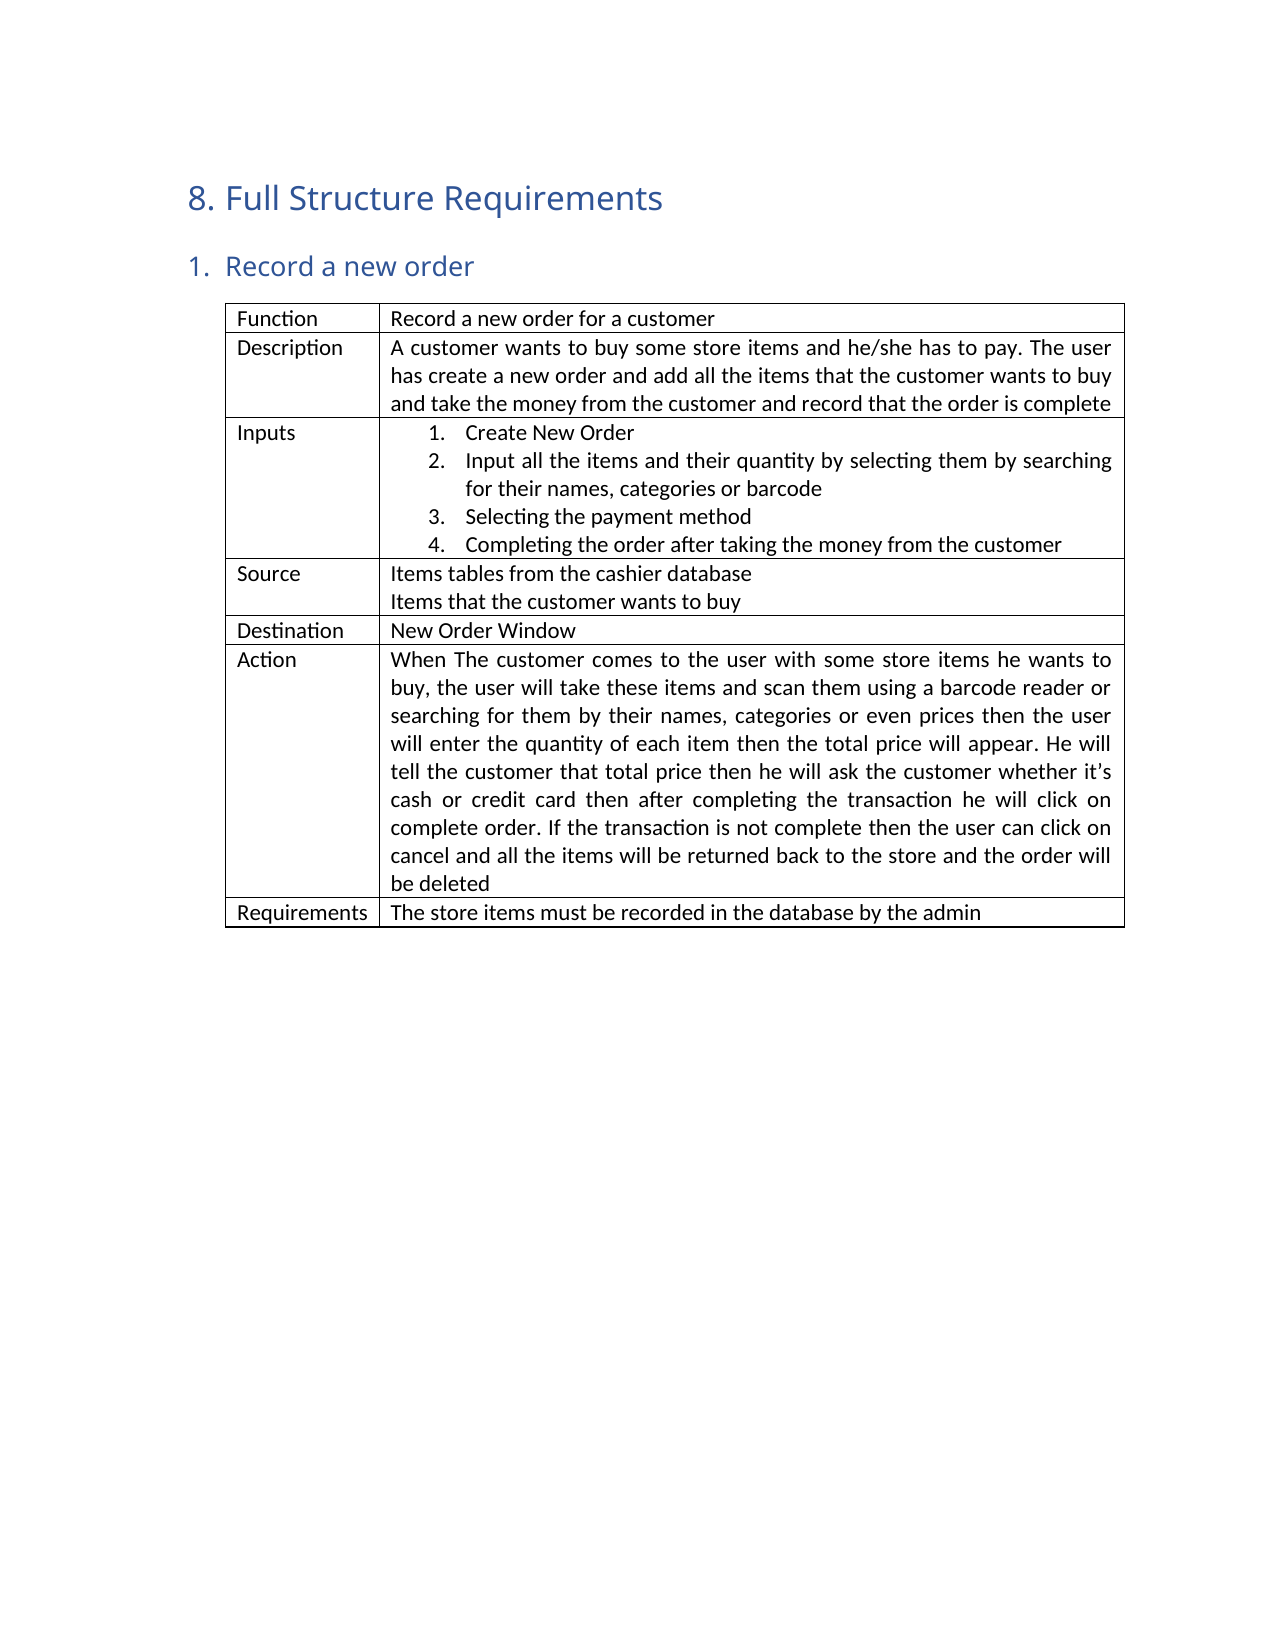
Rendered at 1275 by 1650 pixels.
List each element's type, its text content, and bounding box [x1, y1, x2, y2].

table_cell Source [226, 559, 379, 615]
table_cell The store items must be recorded in the database by the admin [380, 898, 1124, 926]
table_header Record a new order for a customer [380, 304, 1124, 332]
table_cell When The customer comes to the user with some store items he wants to buy, the user will take these items and scan them using a barcode reader or searching for them by their names, categories or even prices then the user will enter the quantity of each item then the total price will appear. He will tell the customer that total price then he will ask the customer whether it’s cash or credit card then after completing the transaction he will click on complete order. If the transaction is not complete then the user can click on cancel and all the items will be returned back to the store and the order will be deleted [380, 645, 1124, 897]
table_cell Description [226, 333, 379, 417]
table_cell Requirements [226, 898, 379, 926]
table_header Function [226, 304, 379, 332]
table_cell Action [226, 645, 379, 897]
table_cell Items tables from the cashier database Items that the customer wants to buy [380, 559, 1124, 615]
table_cell A customer wants to buy some store items and he/she has to pay. The user has create a new order and add all the items that the customer wants to buy and take the money from the customer and record that the order is complete [380, 333, 1124, 417]
table_cell New Order Window [380, 616, 1124, 644]
table_cell Inputs [226, 418, 379, 558]
subtitle Full Structure Requirements [187, 175, 1125, 220]
table_cell Destination [226, 616, 379, 644]
subtitle Record a new order [187, 247, 1125, 284]
table_cell Create New Order Input all the items and their quantity by selecting them by searching for their names, categories or barcode Selecting the payment method Completing the order after taking the money from the customer [380, 418, 1124, 558]
